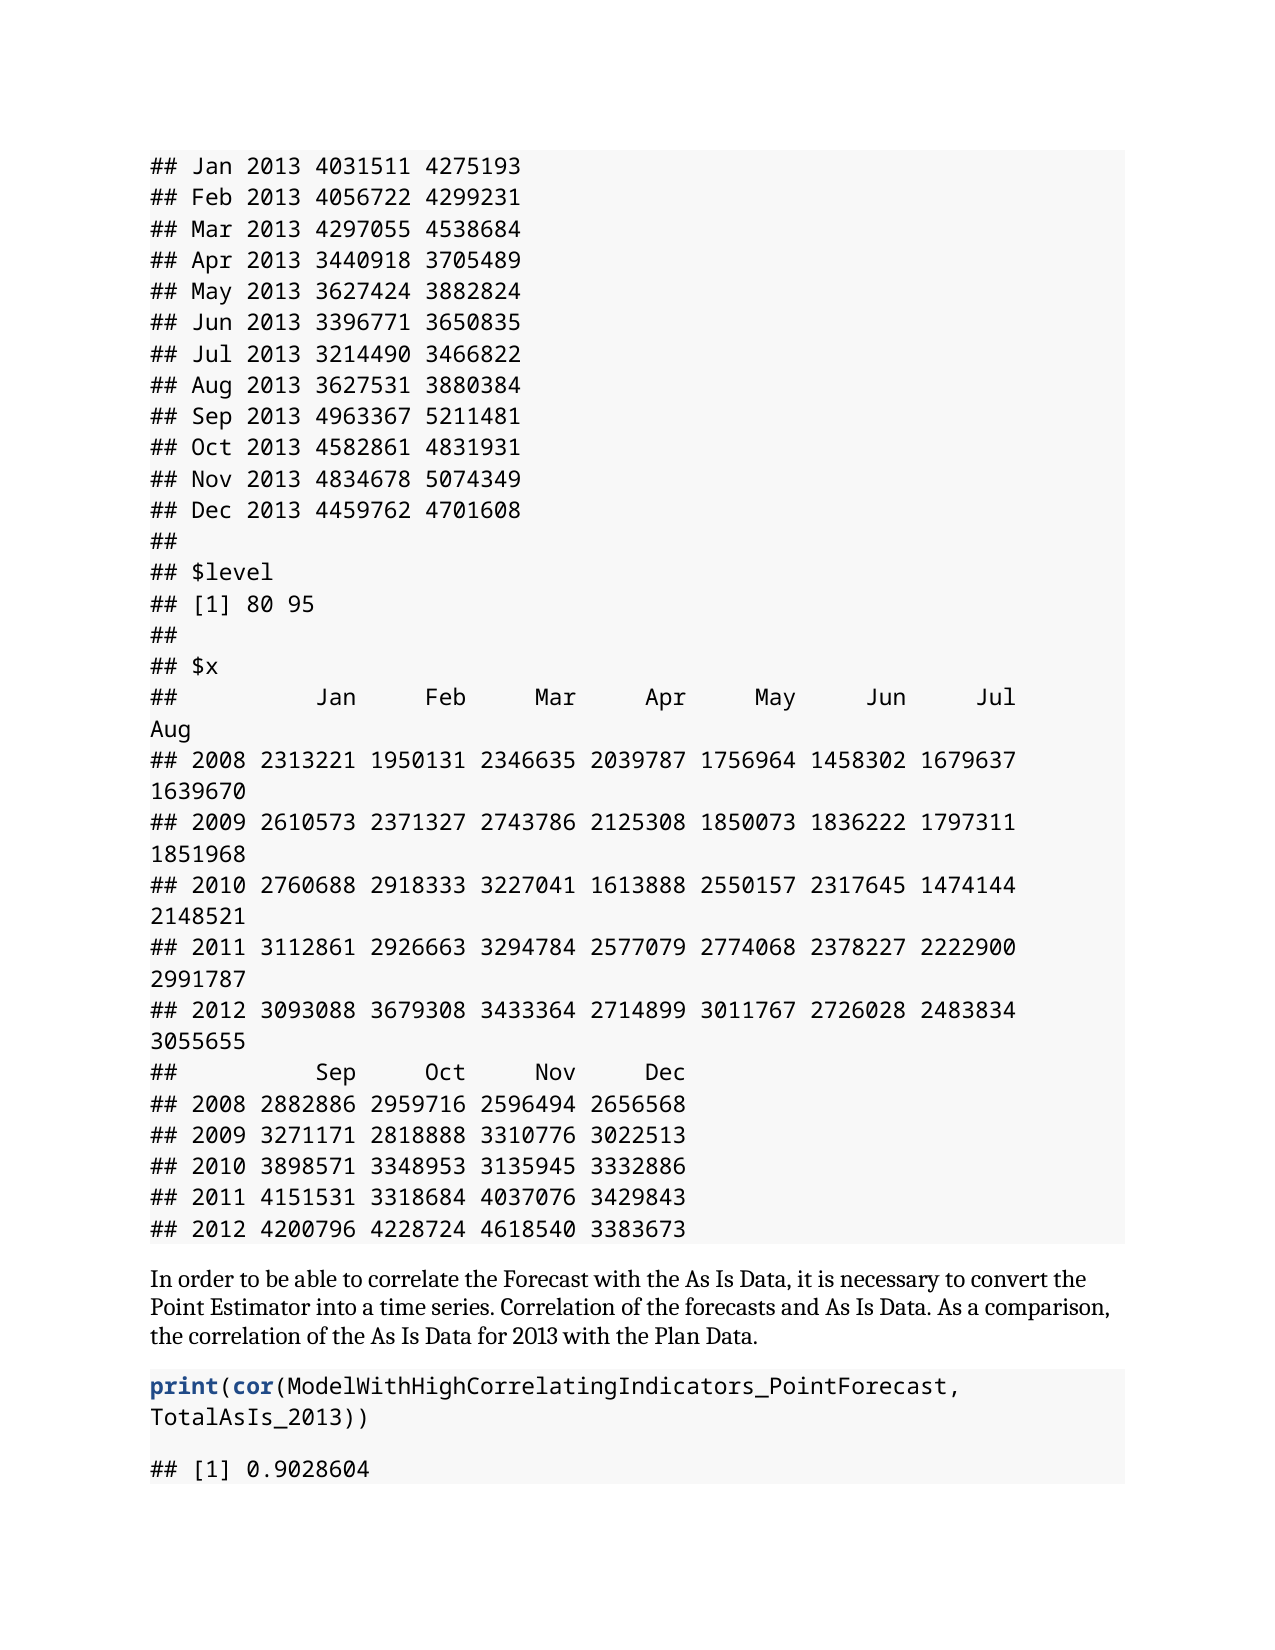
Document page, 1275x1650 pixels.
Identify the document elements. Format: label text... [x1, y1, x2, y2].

text print(cor(ModelWithHighCorrelatingIndicators_PointForecast, TotalAsIs_2013)) [150, 1369, 1125, 1432]
text In order to be able to correlate the Forecast with the As Is Data, it is necessary to convert the Point Estimator into a time series. Correlation of the forecasts and As Is Data. As a comparison, the correlation of the As Is Data for 2013 with the Plan Data. [150, 1264, 1125, 1351]
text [150, 150, 1125, 1244]
text ## [1] 0.9028604 [150, 1453, 1125, 1484]
